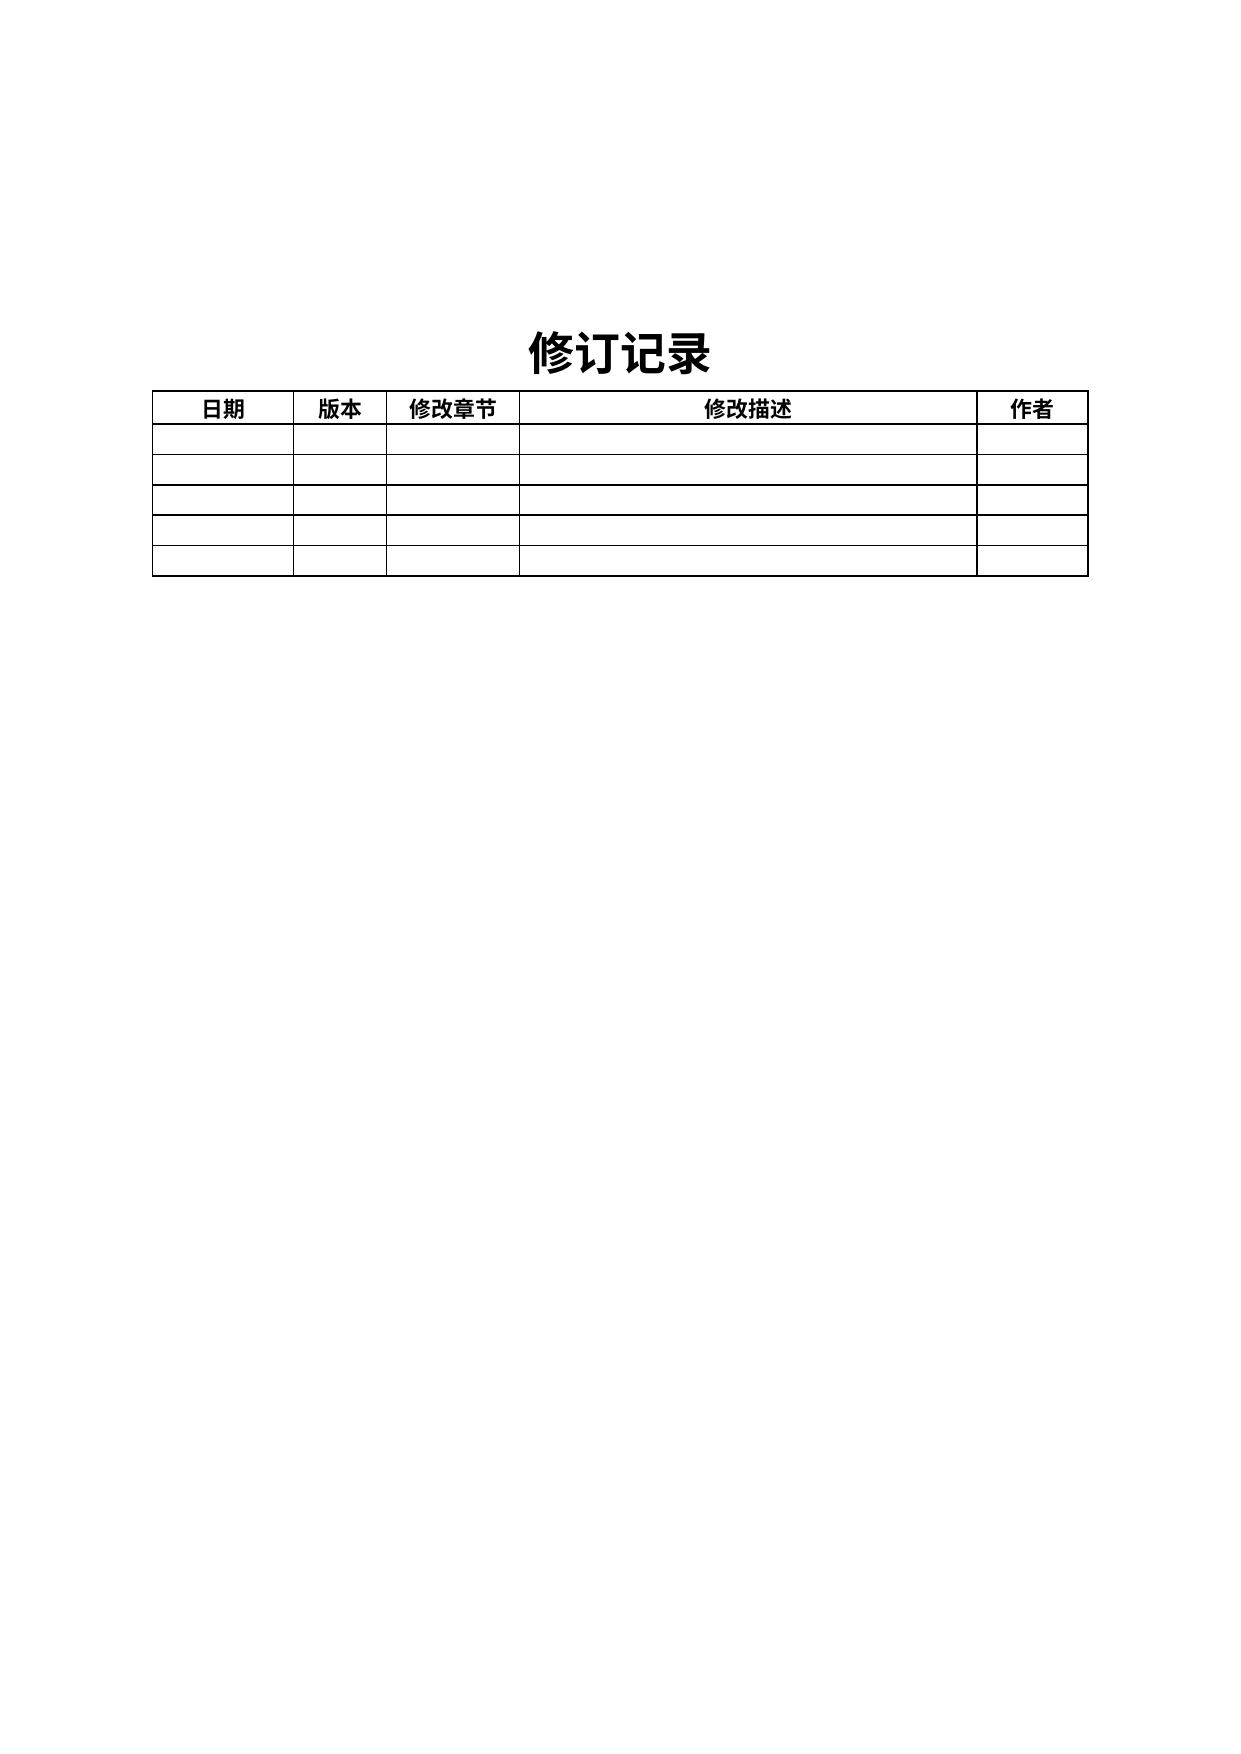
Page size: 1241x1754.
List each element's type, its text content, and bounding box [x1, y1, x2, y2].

table_cell [387, 486, 519, 514]
table_cell [978, 455, 1087, 484]
table_cell [294, 486, 386, 514]
table_cell [520, 546, 976, 575]
table_cell [294, 455, 386, 484]
table_cell [978, 546, 1087, 575]
table_cell [520, 486, 976, 514]
table_header 作者 [978, 392, 1087, 423]
table_cell [978, 516, 1087, 544]
table_cell [978, 486, 1087, 514]
table_cell [520, 455, 976, 484]
table_cell [153, 425, 293, 454]
table_cell [387, 516, 519, 544]
table_cell [520, 516, 976, 544]
table_cell [294, 425, 386, 454]
table_cell [153, 455, 293, 484]
table_cell [520, 425, 976, 454]
table_cell [387, 425, 519, 454]
table_cell [153, 486, 293, 514]
table_cell [387, 546, 519, 575]
table_cell [294, 546, 386, 575]
table_header 版本 [294, 392, 386, 423]
table_cell [978, 425, 1087, 454]
table_header 修改描述 [520, 392, 976, 423]
table_header 修改章节 [387, 392, 519, 423]
table_cell [153, 546, 293, 575]
title 修订记录 [150, 321, 1090, 384]
table_cell [387, 455, 519, 484]
table_cell [294, 516, 386, 544]
table_cell [153, 516, 293, 544]
table_header 日期 [153, 392, 293, 423]
